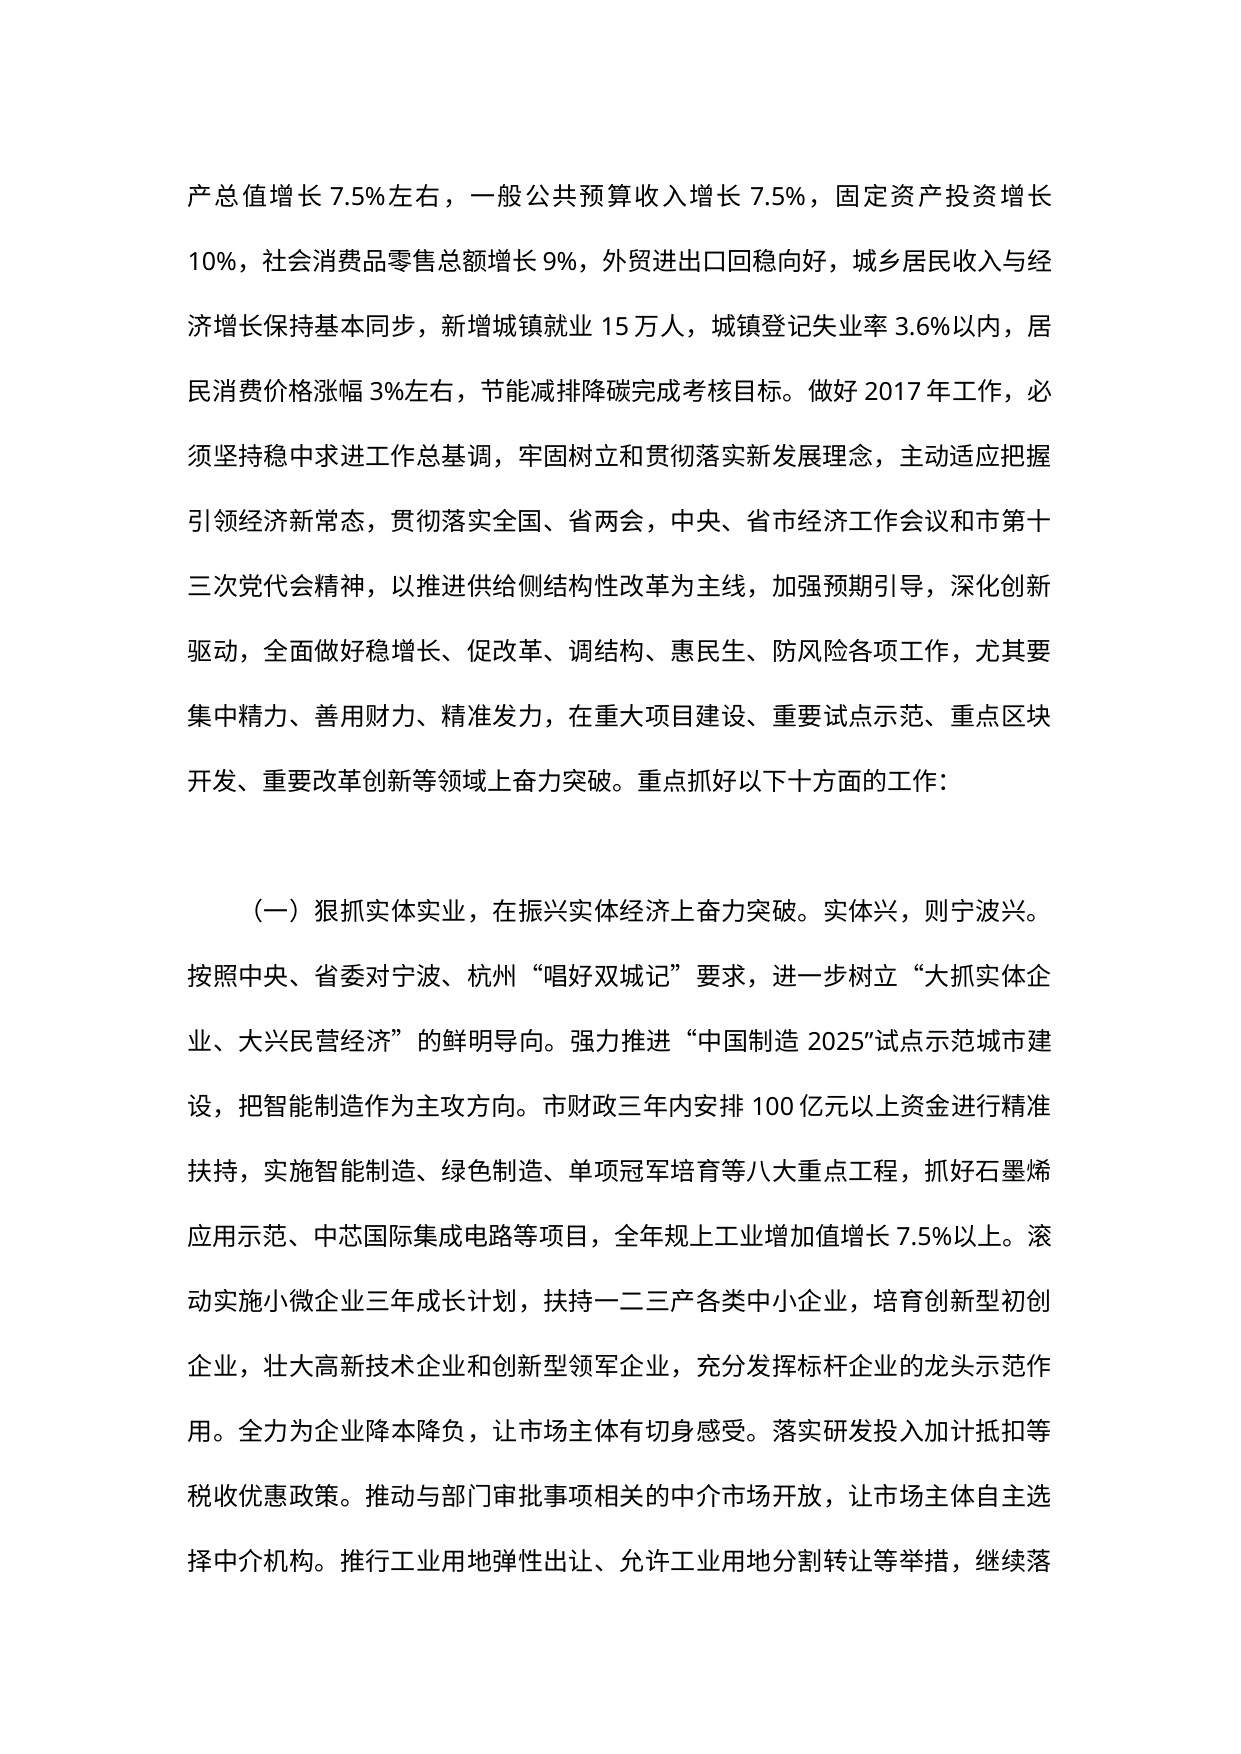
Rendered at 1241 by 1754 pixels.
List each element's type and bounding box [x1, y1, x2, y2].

text [187, 877, 1053, 1592]
text [187, 162, 1053, 812]
